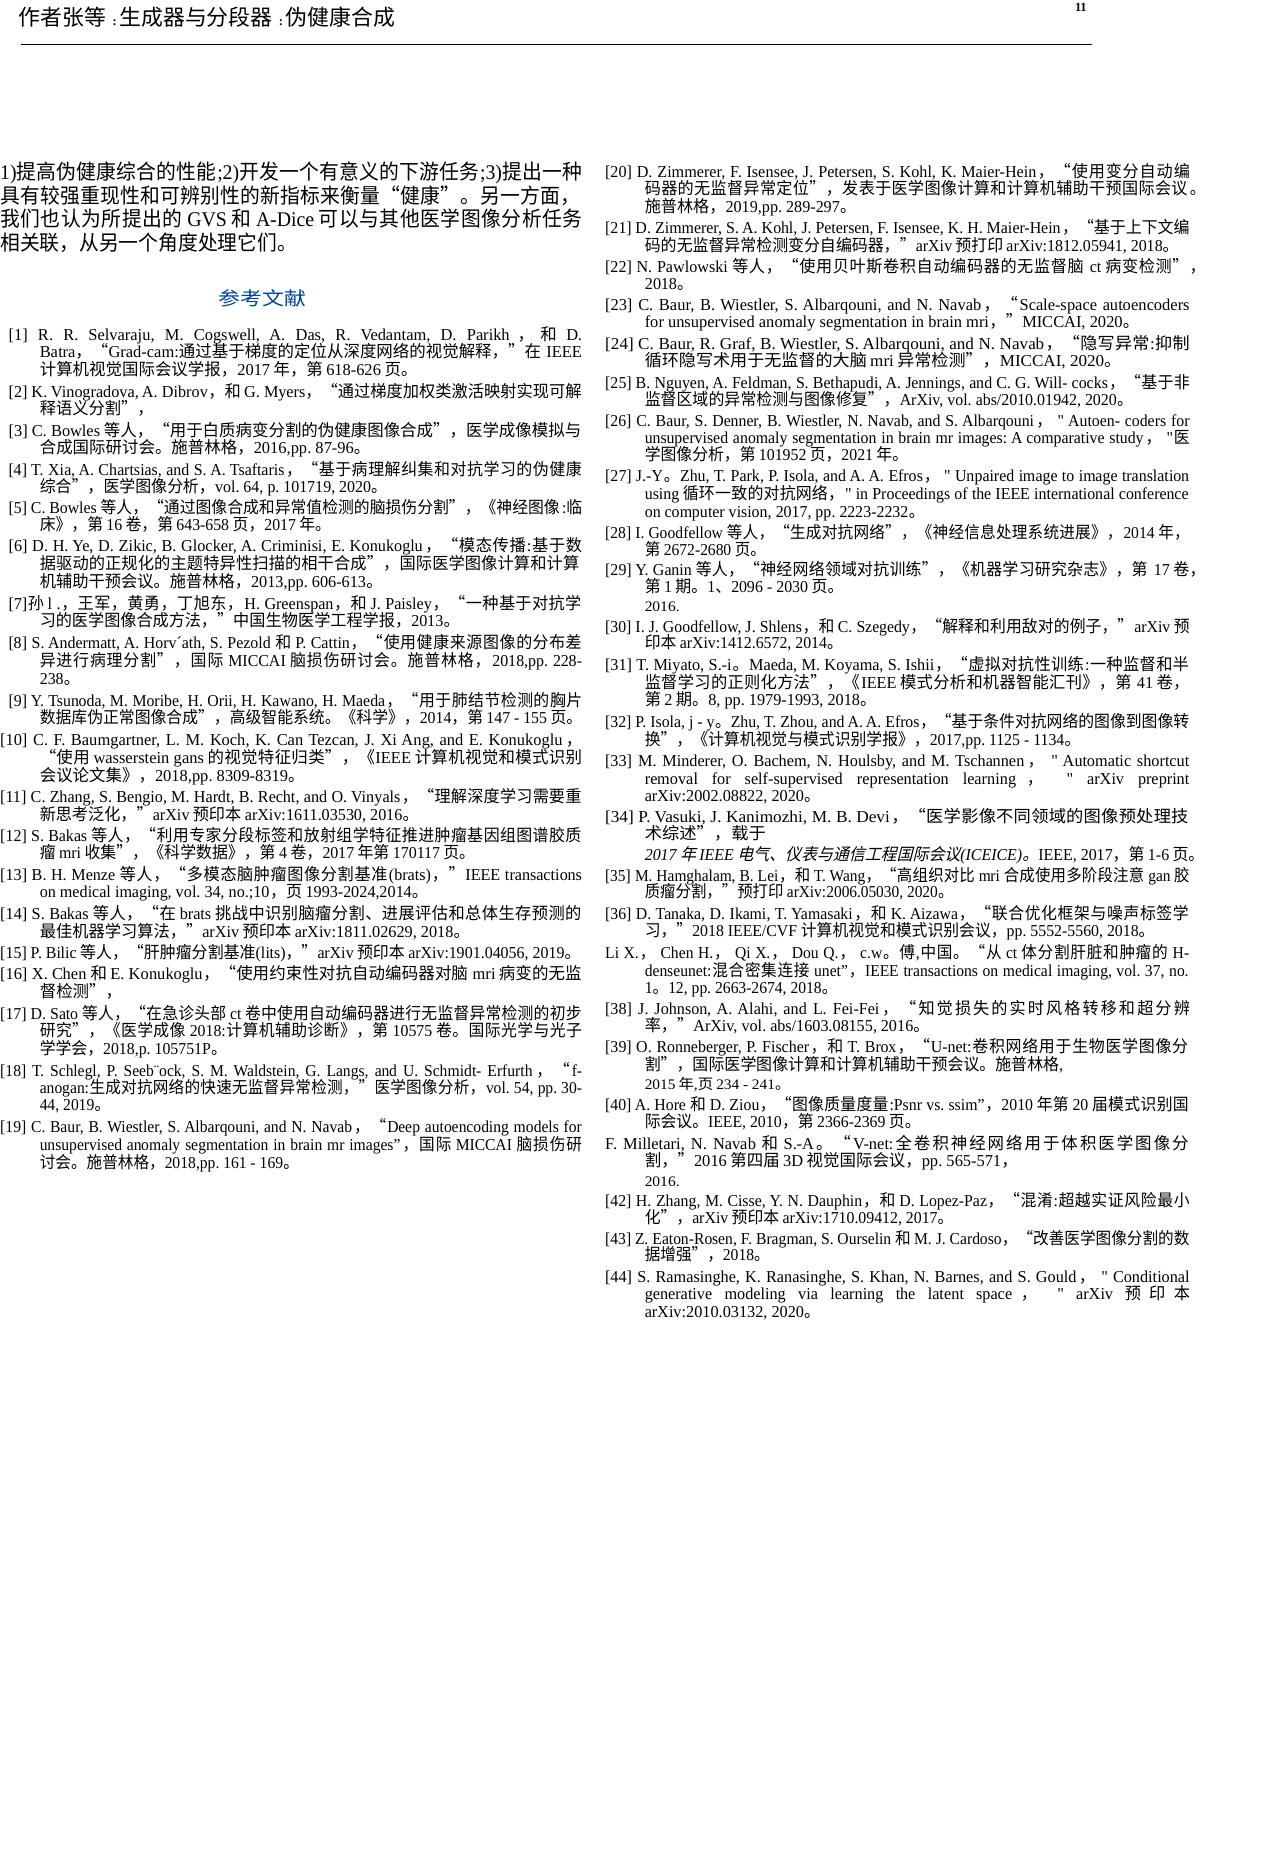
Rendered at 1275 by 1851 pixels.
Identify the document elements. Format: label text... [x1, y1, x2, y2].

text [19] C. Baur, B. Wiestler, S. Albarqouni, and N. Navab，“Deep autoencoding models for unsupervised anomaly segmentation in brain mr images”，国际MICCAI脑损伤研讨会。施普林格，2018,pp. 161 - 169。 [0, 1118, 582, 1172]
text [22] N. Pawlowski等人，“使用贝叶斯卷积自动编码器的无监督脑ct病变检测”，2018。 [605, 259, 1189, 292]
text [5] C. Bowles等人，“通过图像合成和异常值检测的脑损伤分割”，《神经图像:临床》，第16卷，第643-658页，2017年。 [8, 500, 582, 533]
text [40] A. Hore和D. Ziou，“图像质量度量:Psnr vs. ssim”，2010年第20届模式识别国际会议。IEEE, 2010，第2366-2369页。 [605, 1097, 1189, 1131]
text Li X.， Chen H.， Qi X.， Dou Q.， c.w。傅,中国。“从ct体分割肝脏和肿瘤的H-denseunet:混合密集连接unet”，IEEE transactions on medical imaging, vol. 37, no. 1。12, pp. 2663-2674, 2018。 [605, 944, 1189, 997]
text [35] M. Hamghalam, B. Lei，和T. Wang，“高组织对比mri合成使用多阶段注意gan胶质瘤分割，”预打印arXiv:2006.05030, 2020。 [605, 868, 1189, 901]
text [18] T. Schlegl, P. Seeb¨ock, S. M. Waldstein, G. Langs, and U. Schmidt- Erfurth，“f-anogan:生成对抗网络的快速无监督异常检测，”医学图像分析，vol. 54, pp. 30-44, 2019。 [0, 1062, 582, 1114]
text 2016. [644, 1174, 742, 1189]
text [38] J. Johnson, A. Alahi, and L. Fei-Fei，“知觉损失的实时风格转移和超分辨率，”ArXiv, vol. abs/1603.08155, 2016。 [605, 1001, 1189, 1035]
text [29] Y. Ganin等人，“神经网络领域对抗训练”，《机器学习研究杂志》，第17卷，第1期。1、2096 - 2030页。 [605, 562, 1189, 596]
text [44] S. Ramasinghe, K. Ranasinghe, S. Khan, N. Barnes, and S. Gould， " Conditional generative modeling via learning the latent space， " arXiv预印本arXiv:2010.03132, 2020。 [605, 1268, 1189, 1321]
text 2016. [644, 600, 742, 614]
text [7]孙l .，王军，黄勇，丁旭东，H. Greenspan，和J. Paisley，“一种基于对抗学习的医学图像合成方法，”中国生物医学工程学报，2013。 [8, 596, 582, 630]
text [15] P. Bilic等人，“肝肿瘤分割基准(lits)，”arXiv预印本arXiv:1901.04056, 2019。 [0, 945, 582, 962]
text [16] X. Chen和E. Konukoglu，“使用约束性对抗自动编码器对脑mri病变的无监督检测”， [0, 966, 582, 1001]
text [6] D. H. Ye, D. Zikic, B. Glocker, A. Criminisi, E. Konukoglu，“模态传播:基于数据驱动的正规化的主题特异性扫描的相干合成”，国际医学图像计算和计算机辅助干预会议。施普林格，2013,pp. 606-613。 [8, 538, 582, 591]
text [43] Z. Eaton-Rosen, F. Bragman, S. Ourselin和M. J. Cardoso，“改善医学图像分割的数据增强”，2018。 [605, 1231, 1189, 1264]
text [30] I. J. Goodfellow, J. Shlens，和C. Szegedy，“解释和利用敌对的例子，”arXiv预印本arXiv:1412.6572, 2014。 [605, 619, 1189, 652]
text [1] R. R. Selvaraju, M. Cogswell, A. Das, R. Vedantam, D. Parikh，和D. Batra，“Grad-cam:通过基于梯度的定位从深度网络的视觉解释，”在IEEE计算机视觉国际会议学报，2017年，第618-626页。 [8, 326, 582, 379]
text [31] T. Miyato, S.-i。Maeda, M. Koyama, S. Ishii，“虚拟对抗性训练:一种监督和半监督学习的正则化方法”，《IEEE模式分析和机器智能汇刊》，第41卷，第2期。8, pp. 1979-1993, 2018。 [605, 656, 1189, 709]
text [12] S. Bakas等人，“利用专家分段标签和放射组学特征推进肿瘤基因组图谱胶质瘤mri收集”，《科学数据》，第4卷，2017年第170117页。 [0, 828, 582, 862]
text [28] I. Goodfellow等人，“生成对抗网络”，《神经信息处理系统进展》，2014年，第2672-2680页。 [605, 525, 1189, 558]
text [24] C. Baur, R. Graf, B. Wiestler, S. Albarqouni, and N. Navab，“隐写异常:抑制循环隐写术用于无监督的大脑mri异常检测”，MICCAI, 2020。 [605, 336, 1189, 370]
text [2] K. Vinogradova, A. Dibrov，和G. Myers，“通过梯度加权类激活映射实现可解释语义分割”， [8, 383, 582, 418]
text [9] Y. Tsunoda, M. Moribe, H. Orii, H. Kawano, H. Maeda，“用于肺结节检测的胸片数据库伪正常图像合成”，高级智能系统。《科学》，2014，第147 - 155页。 [8, 692, 582, 727]
text [42] H. Zhang, M. Cisse, Y. N. Dauphin，和D. Lopez-Paz，“混淆:超越实证风险最小化”，arXiv预印本arXiv:1710.09412, 2017。 [605, 1193, 1189, 1227]
text [11] C. Zhang, S. Bengio, M. Hardt, B. Recht, and O. Vinyals，“理解深度学习需要重新思考泛化，”arXiv预印本arXiv:1611.03530, 2016。 [0, 789, 582, 823]
text [25] B. Nguyen, A. Feldman, S. Bethapudi, A. Jennings, and C. G. Will- cocks，“基于非监督区域的异常检测与图像修复”，ArXiv, vol. abs/2010.01942, 2020。 [605, 374, 1189, 409]
text [23] C. Baur, B. Wiestler, S. Albarqouni, and N. Navab，“Scale-space autoencoders for unsupervised anomaly segmentation in brain mri，”MICCAI, 2020。 [605, 297, 1189, 331]
text [17] D. Sato等人，“在急诊头部ct卷中使用自动编码器进行无监督异常检测的初步研究”，《医学成像2018:计算机辅助诊断》，第10575卷。国际光学与光子学学会，2018,p. 105751P。 [0, 1005, 582, 1058]
text [26] C. Baur, S. Denner, B. Wiestler, N. Navab, and S. Albarqouni， " Autoen- coders for unsupervised anomaly segmentation in brain mr images: A comparative study， "医学图像分析，第101952页，2021年。 [605, 413, 1189, 463]
text 2017年IEEE电气、仪表与通信工程国际会议(ICEICE)。IEEE, 2017，第1-6页。 [644, 847, 1189, 863]
text F. Milletari, N. Navab和S.-A。“V-net:全卷积神经网络用于体积医学图像分割，”2016第四届3D视觉国际会议，pp. 565-571， [605, 1136, 1189, 1170]
text [13] B. H. Menze等人，“多模态脑肿瘤图像分割基准(brats)，”IEEE transactions on medical imaging, vol. 34, no.;10，页1993-2024,2014。 [0, 867, 582, 901]
text 2015年,页234 - 241。 [644, 1078, 835, 1092]
text [10] C. F. Baumgartner, L. M. Koch, K. Can Tezcan, J. Xi Ang, and E. Konukoglu，“使用wasserstein gans的视觉特征归类”，《IEEE计算机视觉和模式识别会议论文集》，2018,pp. 8309-8319。 [0, 731, 582, 784]
text [39] O. Ronneberger, P. Fischer，和T. Brox，“U-net:卷积网络用于生物医学图像分割”，国际医学图像计算和计算机辅助干预会议。施普林格, [605, 1039, 1189, 1074]
text [34] P. Vasuki, J. Kanimozhi, M. B. Devi，“医学影像不同领域的图像预处理技术综述”，载于 [605, 809, 1189, 843]
text [21] D. Zimmerer, S. A. Kohl, J. Petersen, F. Isensee, K. H. Maier-Hein，“基于上下文编码的无监督异常检测变分自编码器，”arXiv预打印arXiv:1812.05941, 2018。 [605, 220, 1189, 255]
text [36] D. Tanaka, D. Ikami, T. Yamasaki，和K. Aizawa，“联合优化框架与噪声标签学习，”2018 IEEE/CVF计算机视觉和模式识别会议，pp. 5552-5560, 2018。 [605, 905, 1189, 940]
text [14] S. Bakas等人，“在brats挑战中识别脑瘤分割、进展评估和总体生存预测的最佳机器学习算法，”arXiv预印本arXiv:1811.02629, 2018。 [0, 906, 582, 941]
text [33] M. Minderer, O. Bachem, N. Houlsby, and M. Tschannen， " Automatic shortcut removal for self-supervised representation learning， " arXiv preprint arXiv:2002.08822, 2020。 [605, 753, 1189, 805]
text 参考文献 [219, 292, 405, 309]
text [20] D. Zimmerer, F. Isensee, J. Petersen, S. Kohl, K. Maier-Hein，“使用变分自动编码器的无监督异常定位”，发表于医学图像计算和计算机辅助干预国际会议。施普林格，2019,pp. 289-297。 [605, 105, 1189, 216]
text [27] J.-Y。Zhu, T. Park, P. Isola, and A. A. Efros， " Unpaired image to image translation using循环一致的对抗网络，" in Proceedings of the IEEE international conference on computer vision, 2017, pp. 2223-2232。 [605, 468, 1189, 521]
text [32] P. Isola, j - y。Zhu, T. Zhou, and A. A. Efros，“基于条件对抗网络的图像到图像转换”，《计算机视觉与模式识别学报》，2017,pp. 1125 - 1134。 [605, 713, 1189, 749]
text 1)提高伪健康综合的性能;2)开发一个有意义的下游任务;3)提出一种具有较强重现性和可辨别性的新指标来衡量“健康”。另一方面，我们也认为所提出的GVS和A-Dice可以与其他医学图像分析任务相关联，从另一个角度处理它们。 [0, 105, 582, 255]
text [3] C. Bowles等人，“用于白质病变分割的伪健康图像合成”，医学成像模拟与合成国际研讨会。施普林格，2016,pp. 87-96。 [8, 422, 582, 457]
text [4] T. Xia, A. Chartsias, and S. A. Tsaftaris，“基于病理解纠集和对抗学习的伪健康综合”，医学图像分析，vol. 64, p. 101719, 2020。 [8, 461, 582, 496]
text [8] S. Andermatt, A. Horv´ath, S. Pezold和P. Cattin，“使用健康来源图像的分布差异进行病理分割”，国际MICCAI脑损伤研讨会。施普林格，2018,pp. 228-238。 [8, 634, 582, 688]
